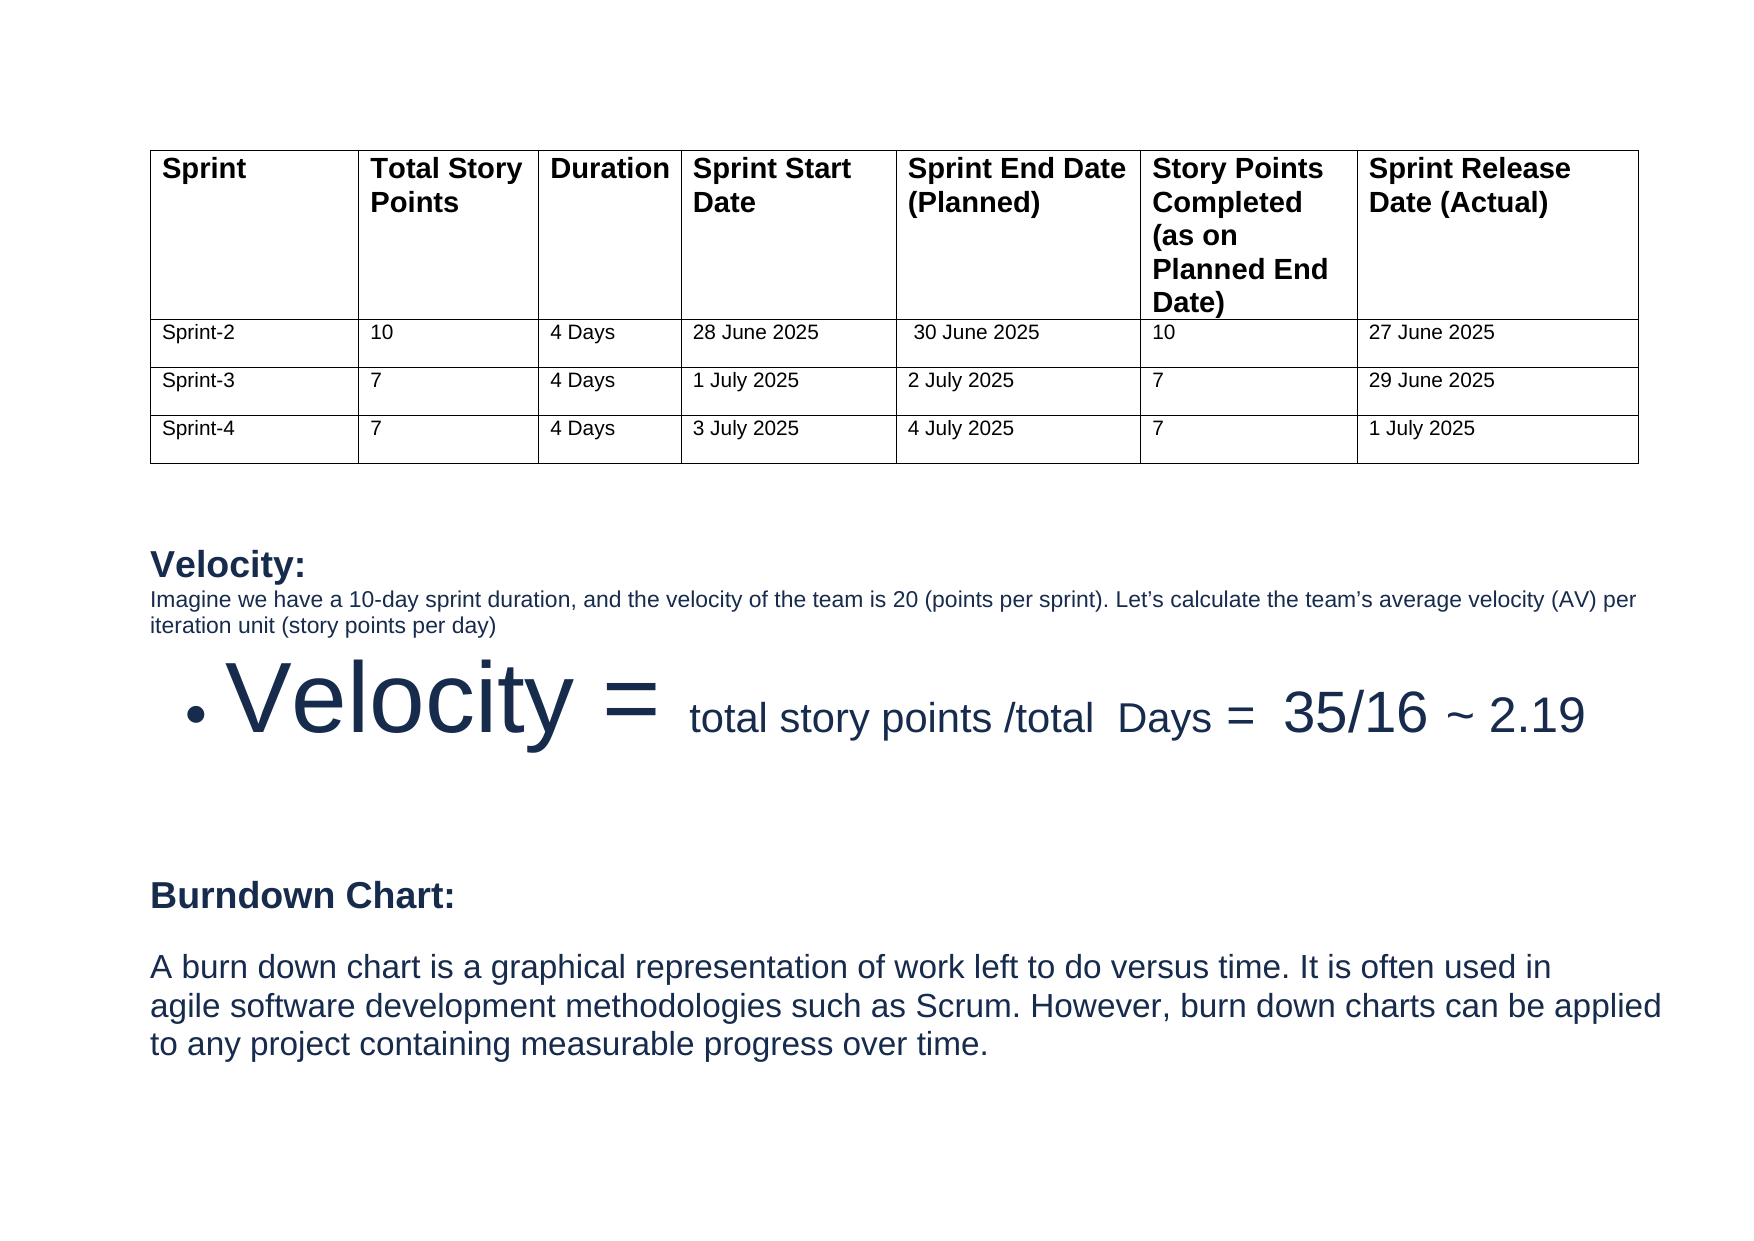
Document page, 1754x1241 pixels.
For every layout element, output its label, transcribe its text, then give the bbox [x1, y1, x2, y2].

table_cell 7 [359, 368, 538, 414]
table_header Sprint Start Date [682, 151, 896, 319]
table_cell Sprint-3 [151, 368, 358, 414]
table_cell 7 [1141, 368, 1357, 414]
table_cell Sprint-2 [151, 320, 358, 367]
table_cell 7 [359, 416, 538, 462]
table_cell 2 July 2025 [897, 368, 1140, 414]
table_cell 30 June 2025 [897, 320, 1140, 367]
table_cell 4 Days [539, 320, 681, 367]
table_cell 4 July 2025 [897, 416, 1140, 462]
table_cell 3 July 2025 [682, 416, 896, 462]
table_cell 4 Days [539, 368, 681, 414]
text Imagine we have a 10-day sprint duration, and the velocity of the team is 20 (points per sprint). Let’s calculate the team’s average velocity (AV) per iteration unit (story points per day) [150, 586, 1665, 638]
table_header Duration [539, 151, 681, 319]
list Velocity = total story points /total Days = 35/16 ~ 2.19 [187, 638, 1665, 753]
table_header Sprint Release Date (Actual) [1358, 151, 1638, 319]
table_cell 7 [1141, 416, 1357, 462]
table_cell 28 June 2025 [682, 320, 896, 367]
text Burndown Chart: [150, 866, 1665, 916]
table_cell 1 July 2025 [1358, 416, 1638, 462]
table_header Sprint End Date (Planned) [897, 151, 1140, 319]
table_cell 10 [1141, 320, 1357, 367]
table_header Sprint [151, 151, 358, 319]
table_cell 10 [359, 320, 538, 367]
table_cell Sprint-4 [151, 416, 358, 462]
text Velocity: [150, 543, 1665, 586]
table_cell 4 Days [539, 416, 681, 462]
table_cell 27 June 2025 [1358, 320, 1638, 367]
table_cell 29 June 2025 [1358, 368, 1638, 414]
table_cell 1 July 2025 [682, 368, 896, 414]
table_header Total Story Points [359, 151, 538, 319]
text A burn down chart is a graphical representation of work left to do versus time. It is often used in agile software development methodologies such as Scrum. However, burn down charts can be applied to any project containing measurable progress over time. [150, 947, 1665, 1062]
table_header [1141, 151, 1357, 319]
